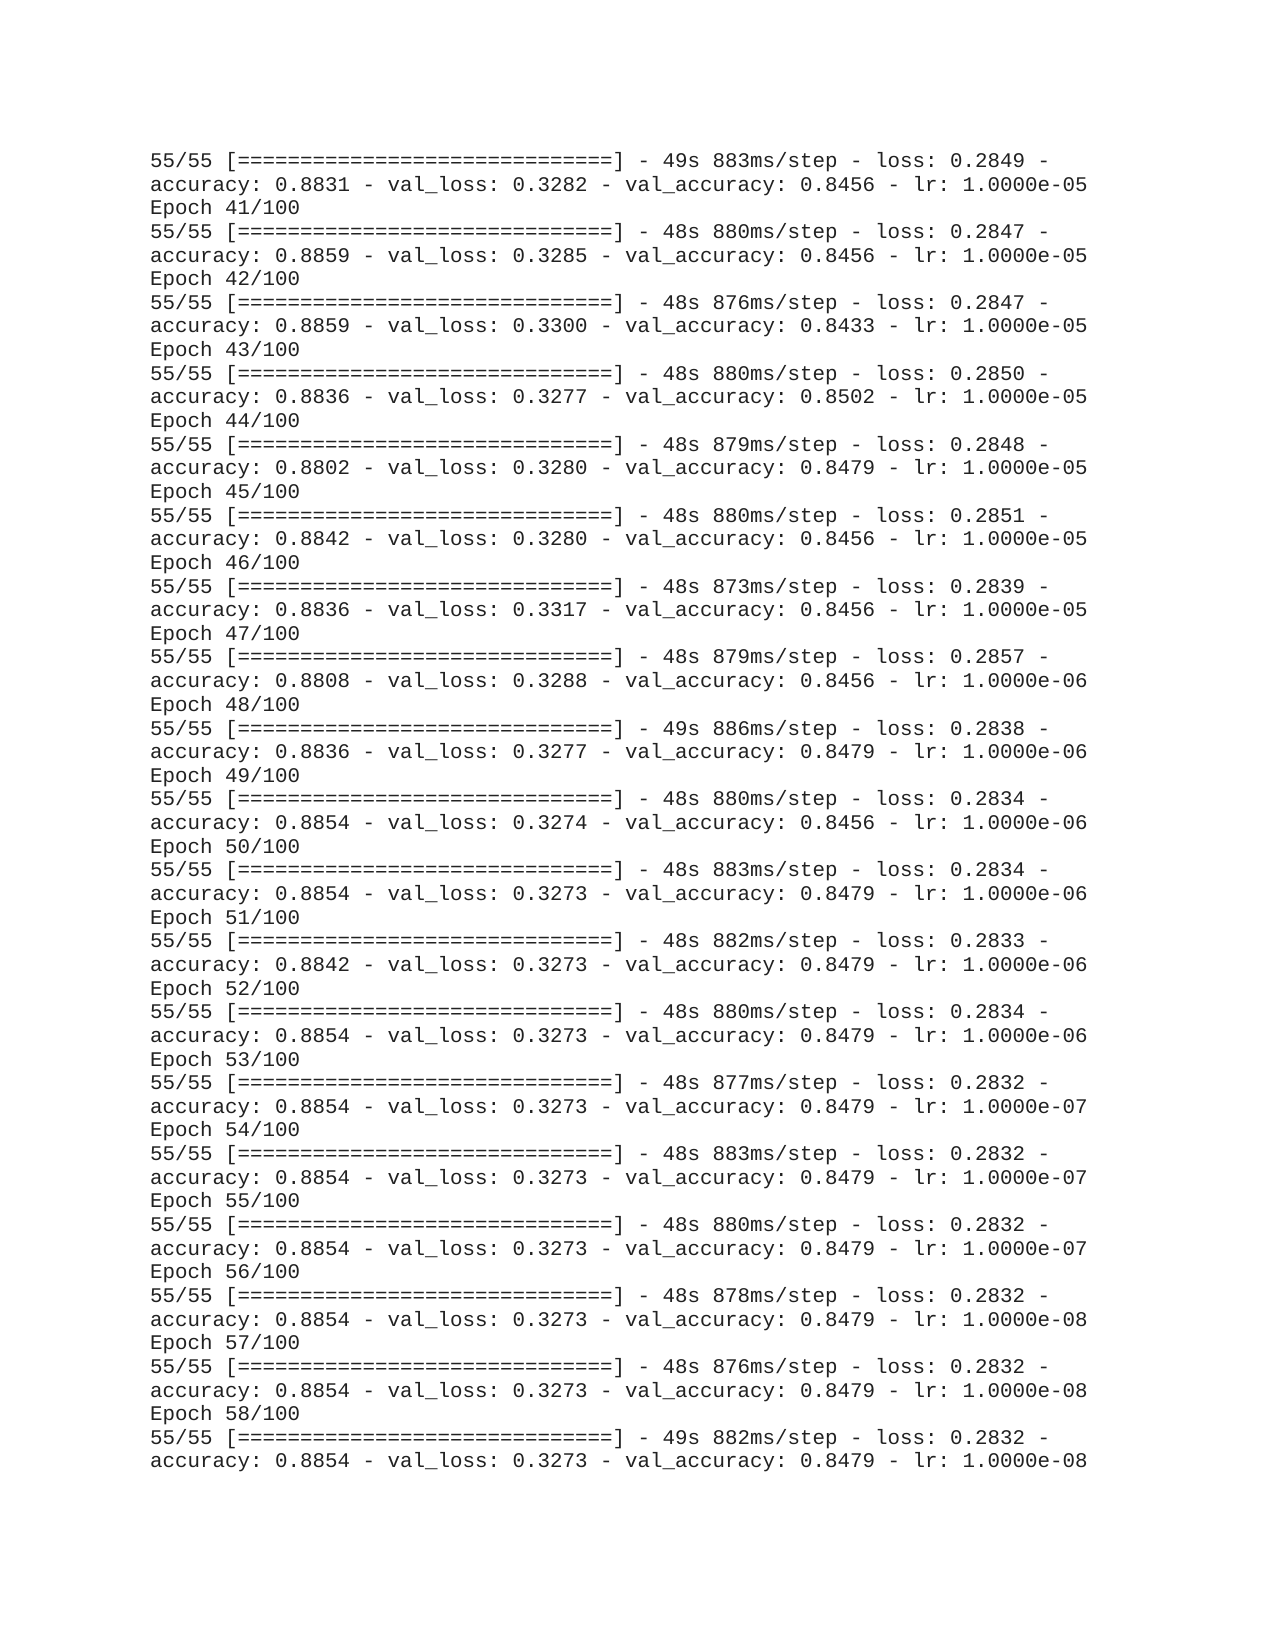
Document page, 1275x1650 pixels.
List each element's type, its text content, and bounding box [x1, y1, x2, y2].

text 55/55 [==============================] - 48s 876ms/step - loss: 0.2847 - accuracy: 0.8859 - val_loss: 0.3300 - val_accuracy: 0.8433 - lr: 1.0000e-05 [150, 292, 1125, 339]
text Epoch 53/100 [150, 1048, 1125, 1072]
text 55/55 [==============================] - 49s 882ms/step - loss: 0.2832 - accuracy: 0.8854 - val_loss: 0.3273 - val_accuracy: 0.8479 - lr: 1.0000e-08 [150, 1427, 1125, 1474]
text 55/55 [==============================] - 48s 882ms/step - loss: 0.2833 - accuracy: 0.8842 - val_loss: 0.3273 - val_accuracy: 0.8479 - lr: 1.0000e-06 [150, 930, 1125, 978]
text 55/55 [==============================] - 48s 879ms/step - loss: 0.2848 - accuracy: 0.8802 - val_loss: 0.3280 - val_accuracy: 0.8479 - lr: 1.0000e-05 [150, 434, 1125, 481]
text 55/55 [==============================] - 48s 880ms/step - loss: 0.2851 - accuracy: 0.8842 - val_loss: 0.3280 - val_accuracy: 0.8456 - lr: 1.0000e-05 [150, 505, 1125, 552]
text 55/55 [==============================] - 48s 876ms/step - loss: 0.2832 - accuracy: 0.8854 - val_loss: 0.3273 - val_accuracy: 0.8479 - lr: 1.0000e-08 [150, 1356, 1125, 1403]
text Epoch 42/100 [150, 268, 1125, 292]
text 55/55 [==============================] - 48s 880ms/step - loss: 0.2832 - accuracy: 0.8854 - val_loss: 0.3273 - val_accuracy: 0.8479 - lr: 1.0000e-07 [150, 1214, 1125, 1261]
text Epoch 41/100 [150, 197, 1125, 221]
text 55/55 [==============================] - 49s 886ms/step - loss: 0.2838 - accuracy: 0.8836 - val_loss: 0.3277 - val_accuracy: 0.8479 - lr: 1.0000e-06 [150, 717, 1125, 765]
text Epoch 44/100 [150, 410, 1125, 434]
text Epoch 45/100 [150, 481, 1125, 505]
text Epoch 57/100 [150, 1332, 1125, 1356]
text 55/55 [==============================] - 48s 877ms/step - loss: 0.2832 - accuracy: 0.8854 - val_loss: 0.3273 - val_accuracy: 0.8479 - lr: 1.0000e-07 [150, 1072, 1125, 1119]
text 55/55 [==============================] - 48s 879ms/step - loss: 0.2857 - accuracy: 0.8808 - val_loss: 0.3288 - val_accuracy: 0.8456 - lr: 1.0000e-06 [150, 647, 1125, 694]
text Epoch 58/100 [150, 1403, 1125, 1427]
text 55/55 [==============================] - 48s 883ms/step - loss: 0.2832 - accuracy: 0.8854 - val_loss: 0.3273 - val_accuracy: 0.8479 - lr: 1.0000e-07 [150, 1143, 1125, 1190]
text 55/55 [==============================] - 48s 880ms/step - loss: 0.2834 - accuracy: 0.8854 - val_loss: 0.3274 - val_accuracy: 0.8456 - lr: 1.0000e-06 [150, 788, 1125, 836]
text Epoch 50/100 [150, 836, 1125, 859]
text Epoch 47/100 [150, 623, 1125, 647]
text Epoch 49/100 [150, 765, 1125, 788]
text Epoch 46/100 [150, 552, 1125, 576]
text Epoch 56/100 [150, 1261, 1125, 1285]
text Epoch 54/100 [150, 1119, 1125, 1143]
text Epoch 52/100 [150, 978, 1125, 1001]
text 55/55 [==============================] - 48s 880ms/step - loss: 0.2847 - accuracy: 0.8859 - val_loss: 0.3285 - val_accuracy: 0.8456 - lr: 1.0000e-05 [150, 221, 1125, 268]
text Epoch 51/100 [150, 907, 1125, 930]
text Epoch 43/100 [150, 339, 1125, 363]
text Epoch 55/100 [150, 1190, 1125, 1214]
text 55/55 [==============================] - 48s 880ms/step - loss: 0.2834 - accuracy: 0.8854 - val_loss: 0.3273 - val_accuracy: 0.8479 - lr: 1.0000e-06 [150, 1001, 1125, 1048]
text 55/55 [==============================] - 49s 883ms/step - loss: 0.2849 - accuracy: 0.8831 - val_loss: 0.3282 - val_accuracy: 0.8456 - lr: 1.0000e-05 [150, 150, 1125, 197]
text 55/55 [==============================] - 48s 883ms/step - loss: 0.2834 - accuracy: 0.8854 - val_loss: 0.3273 - val_accuracy: 0.8479 - lr: 1.0000e-06 [150, 859, 1125, 907]
text Epoch 48/100 [150, 694, 1125, 717]
text 55/55 [==============================] - 48s 880ms/step - loss: 0.2850 - accuracy: 0.8836 - val_loss: 0.3277 - val_accuracy: 0.8502 - lr: 1.0000e-05 [150, 363, 1125, 410]
text 55/55 [==============================] - 48s 878ms/step - loss: 0.2832 - accuracy: 0.8854 - val_loss: 0.3273 - val_accuracy: 0.8479 - lr: 1.0000e-08 [150, 1285, 1125, 1332]
text 55/55 [==============================] - 48s 873ms/step - loss: 0.2839 - accuracy: 0.8836 - val_loss: 0.3317 - val_accuracy: 0.8456 - lr: 1.0000e-05 [150, 576, 1125, 623]
